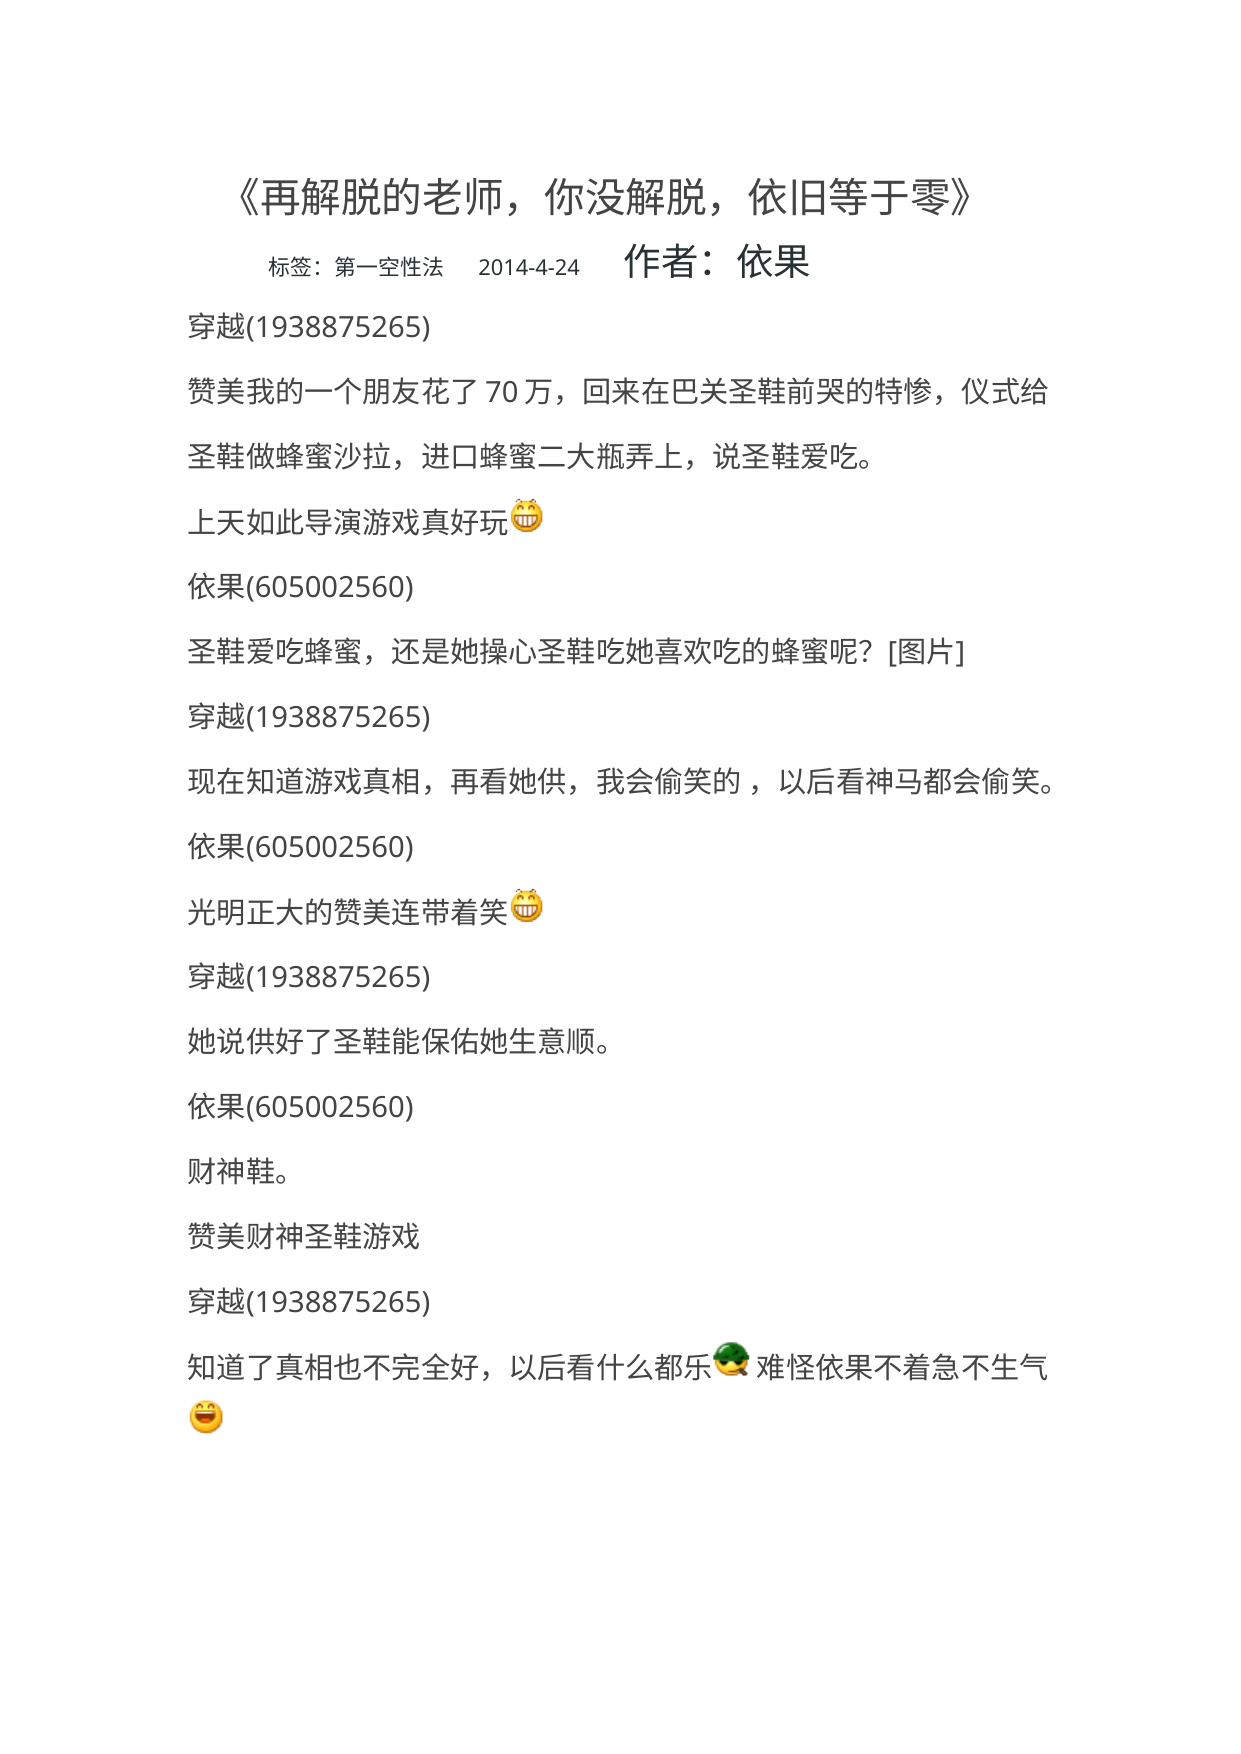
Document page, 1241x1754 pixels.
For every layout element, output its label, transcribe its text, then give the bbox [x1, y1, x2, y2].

text 依果(605002560) [187, 1072, 1053, 1137]
text 圣鞋爱吃蜂蜜，还是她操心圣鞋吃她喜欢吃的蜂蜜呢？[图片] [187, 617, 1053, 682]
text 知道了真相也不完全好，以后看什么都乐 难怪依果不着急不生气 [187, 1332, 1053, 1462]
picture [712, 1341, 750, 1379]
picture [508, 886, 546, 924]
text 穿越(1938875265) [187, 292, 1053, 357]
text 穿越(1938875265) [187, 942, 1053, 1007]
text 穿越(1938875265) [187, 1267, 1053, 1332]
text 标签：第一空性法 2014-4-24 作者：依果 [187, 227, 1053, 292]
text 赞美财神圣鞋游戏 [187, 1202, 1053, 1267]
text 财神鞋。 [187, 1137, 1053, 1202]
picture [187, 1397, 226, 1435]
text 依果(605002560) [187, 552, 1053, 617]
text 现在知道游戏真相，再看她供，我会偷笑的 ，以后看神马都会偷笑。依果(605002560) [187, 747, 1053, 877]
text 光明正大的赞美连带着笑 [187, 877, 1053, 942]
text 上天如此导演游戏真好玩 [187, 487, 1053, 552]
text 她说供好了圣鞋能保佑她生意顺。 [187, 1007, 1053, 1072]
text 赞美我的一个朋友花了70万，回来在巴关圣鞋前哭的特惨，仪式给圣鞋做蜂蜜沙拉，进口蜂蜜二大瓶弄上，说圣鞋爱吃。 [187, 357, 1053, 487]
text 《再解脱的老师，你没解脱，依旧等于零》 [187, 162, 1053, 227]
text 穿越(1938875265) [187, 682, 1053, 747]
picture [508, 496, 546, 534]
